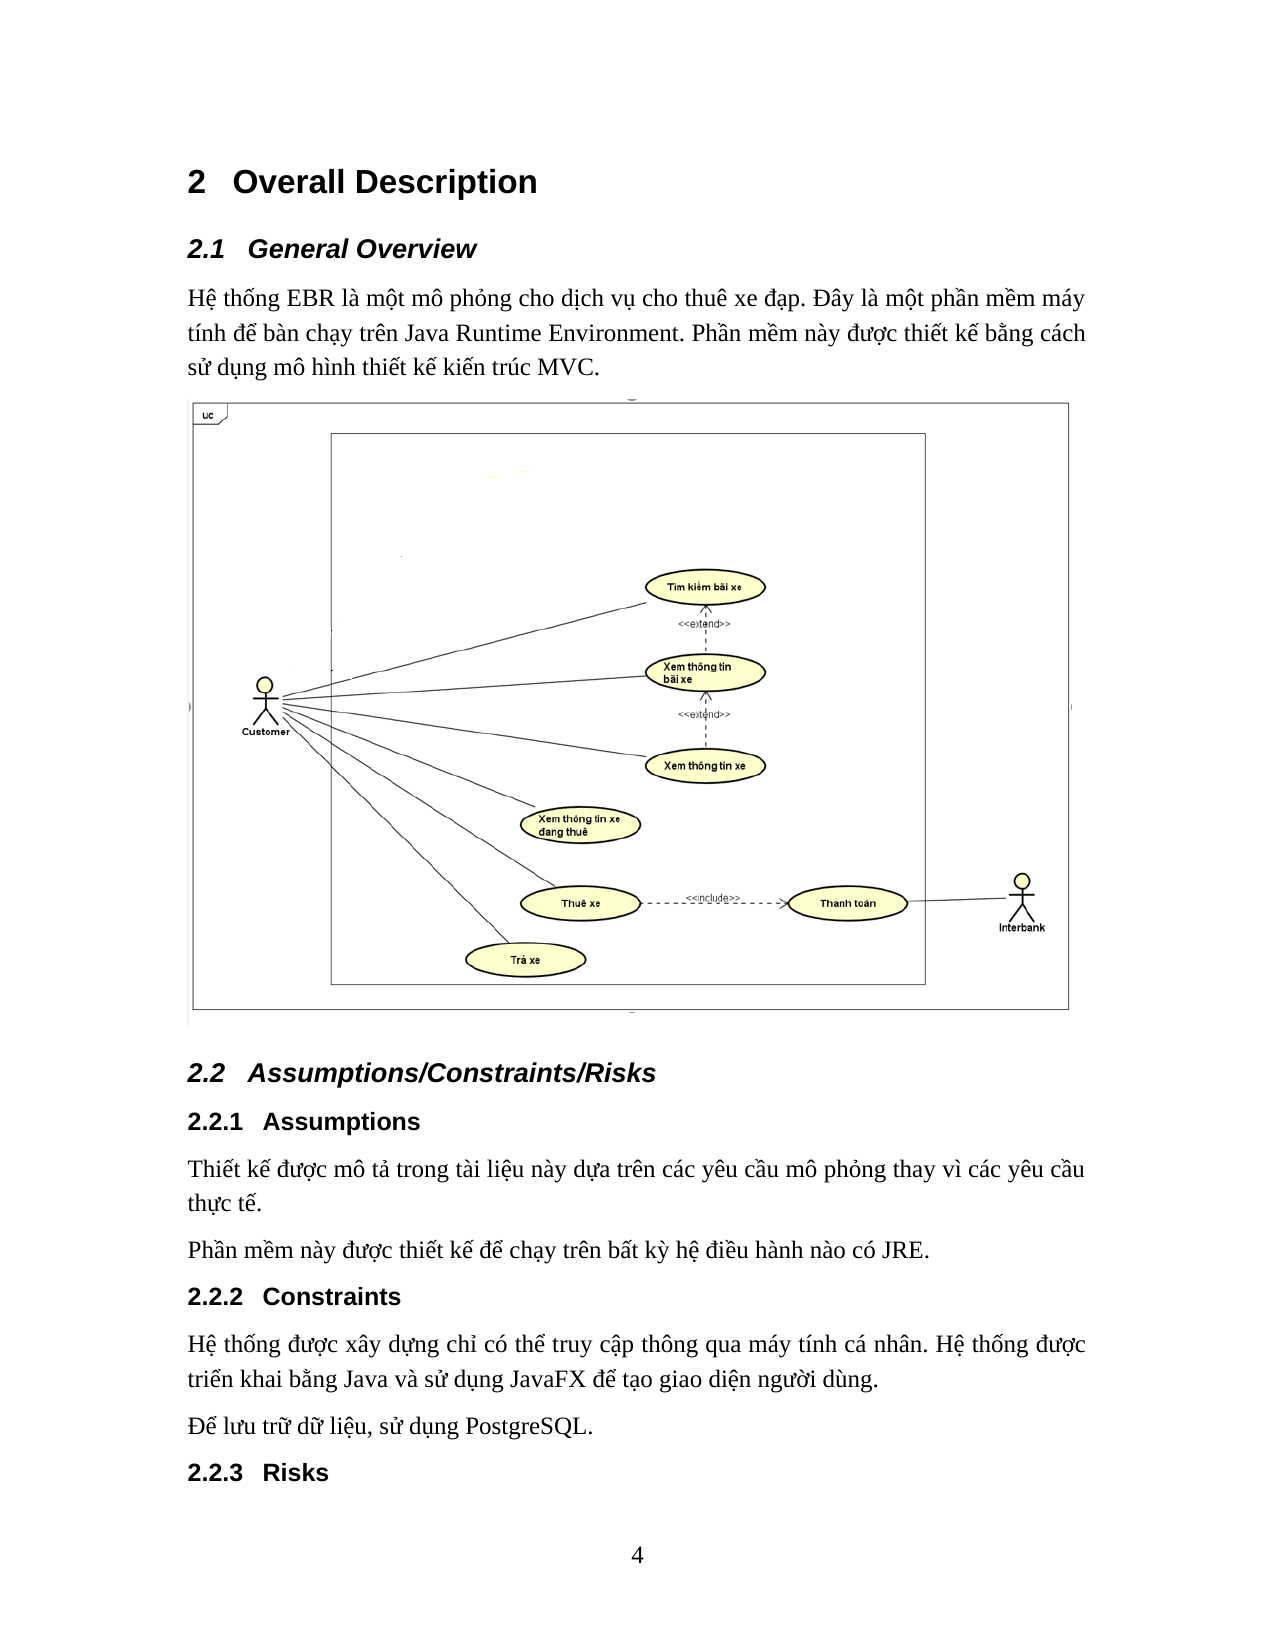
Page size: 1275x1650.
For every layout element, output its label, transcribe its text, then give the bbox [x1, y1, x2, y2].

picture [187, 399, 1088, 1027]
text Thiết kế được mô tả trong tài liệu này dựa trên các yêu cầu mô phỏng thay vì các yêu cầu thực tế. [187, 1154, 1087, 1217]
text Phần mềm này được thiết kế để chạy trên bất kỳ hệ điều hành nào có JRE. [187, 1235, 1087, 1264]
subtitle Assumptions/Constraints/Risks [187, 1057, 1087, 1088]
text Để lưu trữ dữ liệu, sử dụng PostgreSQL. [187, 1411, 1087, 1439]
subtitle General Overview [187, 233, 1087, 265]
subtitle Assumptions [187, 1107, 1087, 1136]
text Hệ thống được xây dựng chỉ có thể truy cập thông qua máy tính cá nhân. Hệ thống được triển khai bằng Java và sử dụng JavaFX để tạo giao diện người dùng. [187, 1329, 1087, 1392]
subtitle Risks [187, 1458, 1087, 1486]
text Hệ thống EBR là một mô phỏng cho dịch vụ cho thuê xe đạp. Đây là một phần mềm máy tính để bàn chạy trên Java Runtime Environment. Phần mềm này được thiết kế bằng cách sử dụng mô hình thiết kế kiến trúc MVC. [187, 283, 1087, 381]
subtitle Constraints [187, 1282, 1087, 1311]
subtitle Overall Description [187, 162, 1087, 201]
